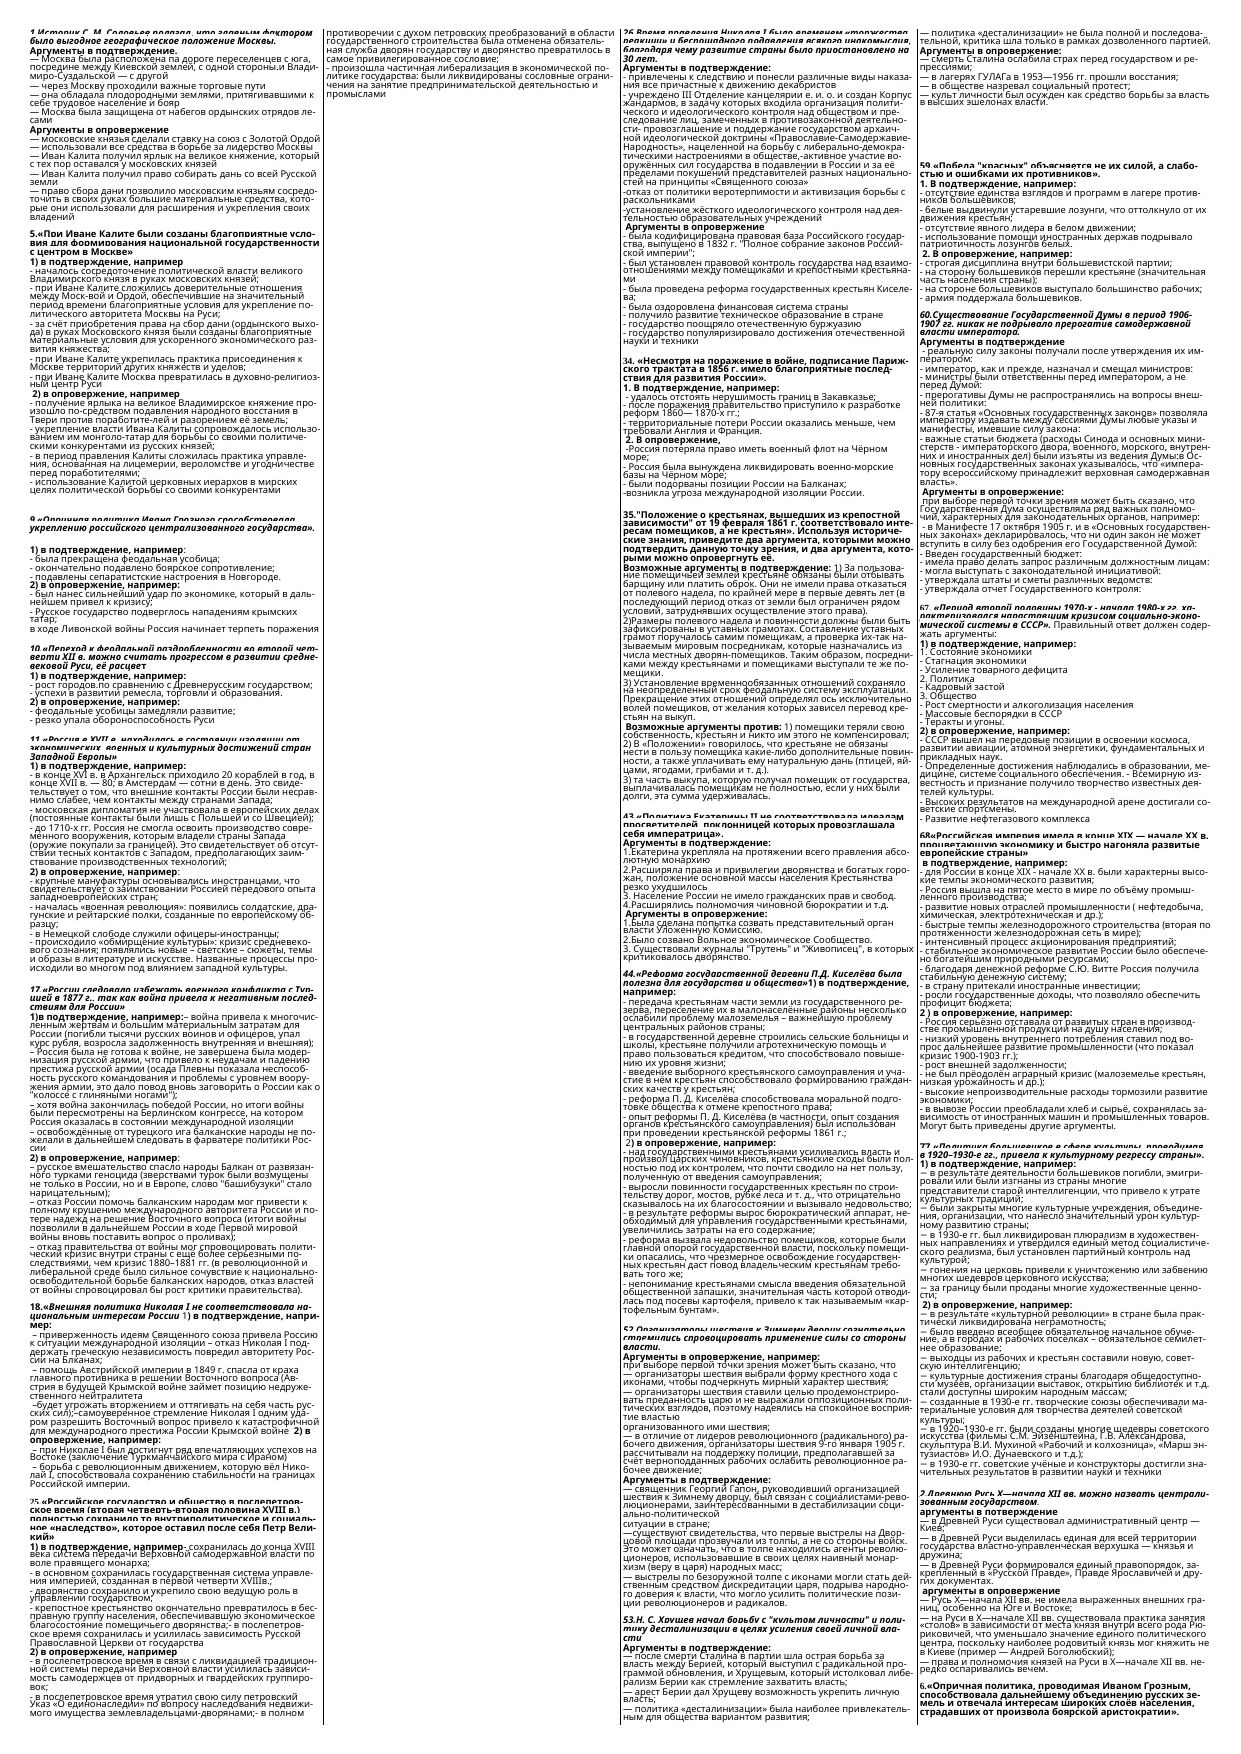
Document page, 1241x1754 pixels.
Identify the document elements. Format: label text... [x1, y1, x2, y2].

text - использование помощи иностранных держав подрывало патриотичность лозунгов белых. [919, 233, 1211, 251]
text -Россия потеряла право иметь военный флот на Чёрном море; [623, 446, 914, 463]
text - белые выдвинули устаревшие лозунги, что оттолкнуло от их движения крестьян; [919, 207, 1211, 224]
text - отсутствие единства взглядов и программ в лагере противников большевиков; [919, 189, 1211, 207]
text — Москва была защищена от набегов ордынских отрядов лесами [29, 109, 320, 126]
text − выходцы из рабочих и крестьян составили новую, советскую интеллигенцию; [919, 1354, 1211, 1372]
text 1.Екатерина укрепляла на протяжении всего правления абсолютную монархию [623, 849, 914, 866]
text – освобождённые от турецкого ига балканские народы не пожелали в дальнейшем следовать в фарватере политики России [29, 1128, 320, 1155]
text представители старой интеллигенции, что привело к утрате культурных традиций; [919, 1187, 1211, 1205]
text — Русь X—начала XII вв. не имела выраженных внешних границ, особенно на Юге и Востоке; [919, 1596, 1211, 1614]
text - на сторону большевиков перешли крестьяне (значительная часть населения страны); [919, 268, 1211, 286]
text − за границу были проданы многие художественные ценности; [919, 1284, 1211, 1302]
text — смерть Сталина ослабила страх перед государством и репрессиями; [919, 56, 1211, 73]
text - государство популяризировало достижения отечественной науки и техники [623, 329, 914, 347]
text — арест Берии дал Хрущеву возможность укрепить личную власть; [623, 1688, 914, 1706]
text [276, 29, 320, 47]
text - после поражения правительство приступило к разработке реформ 1860— 1870-х гг.; [623, 402, 914, 419]
text -отказ от политики веротерпимости и активизация борьбы с раскольниками [623, 188, 914, 206]
text 6.«Опричная политика, проводимая Иваном Грозным, способствовала дальнейшему объединению русских земель и отвечала интересам широких слоёв населения, страдавших от произвола боярской аристократии». [919, 1676, 1211, 1718]
text — Иван Калита получил право собирать дань со всей Русской земли [29, 170, 320, 188]
text - была кодифицирована правовая база Российского государства, выпущено в 1832 г. "Полное собрание законов Российской империи"; [623, 232, 914, 259]
text - был нанес сильнейший удар по экономике, который в дальнейшем привел к кризису; [29, 590, 320, 608]
text − в 1930-е гг. был ликвидирован плюрализм в художественных направлениях и утвердился единый метод социалистического реализма, был установлен партийный контроль над культурой; [919, 1231, 1211, 1267]
text 5.«При Иване Калите были созданы благоприятные условия для формирования национальной государственности с центром в Москве» [29, 223, 320, 258]
text - Русское государство подверглось нападениям крымских татар; [29, 608, 320, 626]
text - Высоких результатов на международной арене достигали советские спортсмены. [919, 798, 1211, 816]
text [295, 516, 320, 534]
text - Россия вышла на пятое место в мире по объёму промышленного производства; [919, 886, 1211, 904]
text 68«Российская империя имела в конце XIX — начале XX в. процветающую экономику и быстро нагоняла развитые европейские страны» [919, 824, 1211, 860]
text 1.Была сделана попытка созвать представительный орган власти Уложенную Комиссию. [623, 919, 914, 937]
text - СССР вышел на передовые позиции в освоении космоса, развитии авиации, атомной энергетики, фундаментальных и прикладных наук. [919, 736, 1211, 763]
text - использование Калитой церковных иерархов в мирских целях политической борьбы со своими конкурентами [29, 479, 320, 516]
text - росли государственные доходы, что позволяло обеспечить профицит бюджета; [919, 992, 1211, 1009]
text - началась «военная революция»: появились солдатские, драгунские и рейтарские полки, созданные по европейскому образцу; [29, 904, 320, 930]
text - был установлен правовой контроль государства над взаимоотношениями между помещиками и крепостными крестьянами [623, 259, 914, 285]
text - Россия была вынуждена ликвидировать военно-морские базы на Чёрном море; [623, 463, 914, 481]
text - в послепетровское время в связи с ликвидацией традиционной системы передачи Верховной власти усилилась зависимость самодержцев от придворных и гвардейских группировок; [29, 1658, 320, 1693]
text 3. Существовали журналы "Трутень" и "Живописец", в которых критиковалось дворянство. [623, 945, 914, 963]
text 44.«Реформа государственной деревни П.Д. Киселёва была полезна для государства и общества»1) в подтверждение, например: [623, 963, 914, 998]
text — права и полномочия князей на Руси в X—начале XII вв. нередко оспаривались вечем. [919, 1658, 1211, 1676]
text — в Древней Руси существовал административный центр — Киев; [919, 1517, 1211, 1535]
text - прерогативы Думы не распространялись на вопросы внешней политики: [919, 391, 1211, 409]
text − было введено всеобщее обязательное начальное обучение, а в городах и рабочих посёлках – обязательное семилетнее образование; [919, 1328, 1211, 1354]
text - благодаря денежной реформе С.Ю. Витте Россия получила стабильную денежную систему; [919, 965, 1211, 983]
text - дворянство сохранило и укрепило свою ведущую роль в управлении государством; [29, 1587, 320, 1605]
text — культ личности был осужден как средство борьбы за власть в высших эшелонах власти. [919, 91, 1211, 109]
text 60.Существование Государственной Думы в период 1906-1907 гг. никак не подрывало прерогатив самодержавной власти императора. [919, 303, 1211, 339]
text - высокие непроизводительные расходы тормозили развитие экономики; [919, 1088, 1211, 1106]
text - территориальные потери России оказались меньше, чем требовали Англия и Франция. [623, 419, 914, 437]
text 2.Расширяла права и привилегии дворянства и богатых горожан, положение основной массы населения Крестьянства резко ухудшилось [623, 866, 914, 893]
text — в Древней Руси выделилась единая для всей территории государства властно-управленческая верхушка — князья и дружина; [919, 1535, 1211, 1561]
text — она обладала плодородными землями, притягивавшими к себе трудовое население и бояр [29, 91, 320, 109]
text - была проведена реформа государственных крестьян Киселева; [623, 285, 914, 303]
text - министры были ответственны перед императором, а не перед Думой: [919, 374, 1211, 391]
text 53.Н. С. Хрущев начал борьбу с "культом личности" и политику десталинизации в целях усиления своей личной власти [623, 1609, 914, 1644]
text 18.«Внешняя политика Николая I не соответствовала национальным интересам России 1) в подтверждение, например: [29, 1296, 320, 1331]
text - реальную силу законы получали после утверждения их императором: [919, 347, 1211, 365]
text - при Иване Калите Москва превратилась в духовно-религиозный центр Руси [29, 373, 320, 391]
text — в Древней Руси формировался единый правопорядок, закрепленный в «Русской Правде», Правде Ярославичей и других документах. [919, 1561, 1211, 1588]
